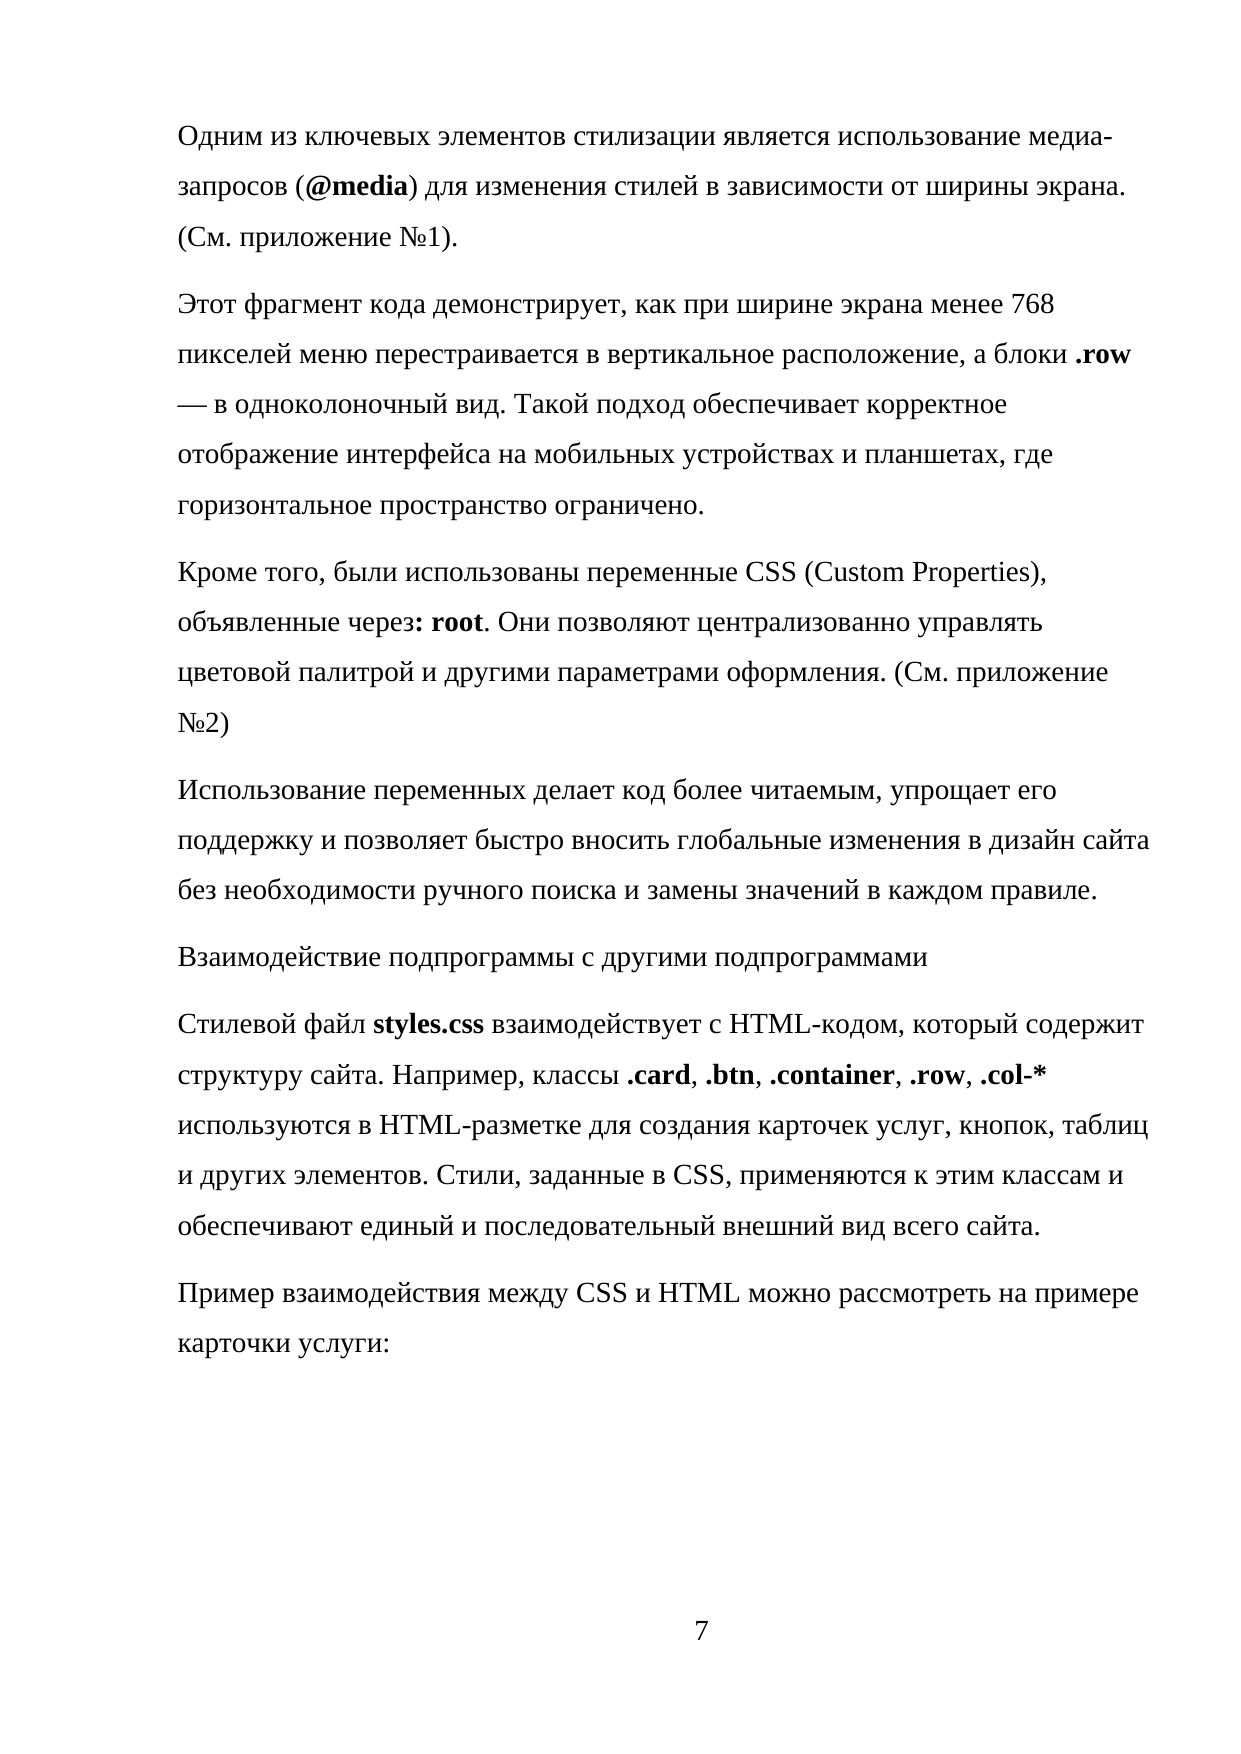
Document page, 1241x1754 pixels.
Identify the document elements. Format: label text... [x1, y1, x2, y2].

text Этот фрагмент кода демонстрирует, как при ширине экрана менее 768 пикселей меню перестраивается в вертикальное расположение, а блоки .row — в одноколоночный вид. Такой подход обеспечивает корректное отображение интерфейса на мобильных устройствах и планшетах, где горизонтальное пространство ограничено. [177, 286, 1152, 521]
text Кроме того, были использованы переменные CSS (Custom Properties), объявленные через: root. Они позволяют централизованно управлять цветовой палитрой и другими параметрами оформления. (См. приложение №2) [177, 554, 1152, 738]
text Использование переменных делает код более читаемым, упрощает его поддержку и позволяет быстро вносить глобальные изменения в дизайн сайта без необходимости ручного поиска и замены значений в каждом правиле. [177, 772, 1152, 906]
text Пример взаимодействия между CSS и HTML можно рассмотреть на примере карточки услуги: [177, 1275, 1152, 1358]
text Взаимодействие подпрограммы с другими подпрограммами [177, 939, 1152, 973]
text Одним из ключевых элементов стилизации является использование медиа-запросов (@media) для изменения стилей в зависимости от ширины экрана. (См. приложение №1). [177, 118, 1152, 252]
